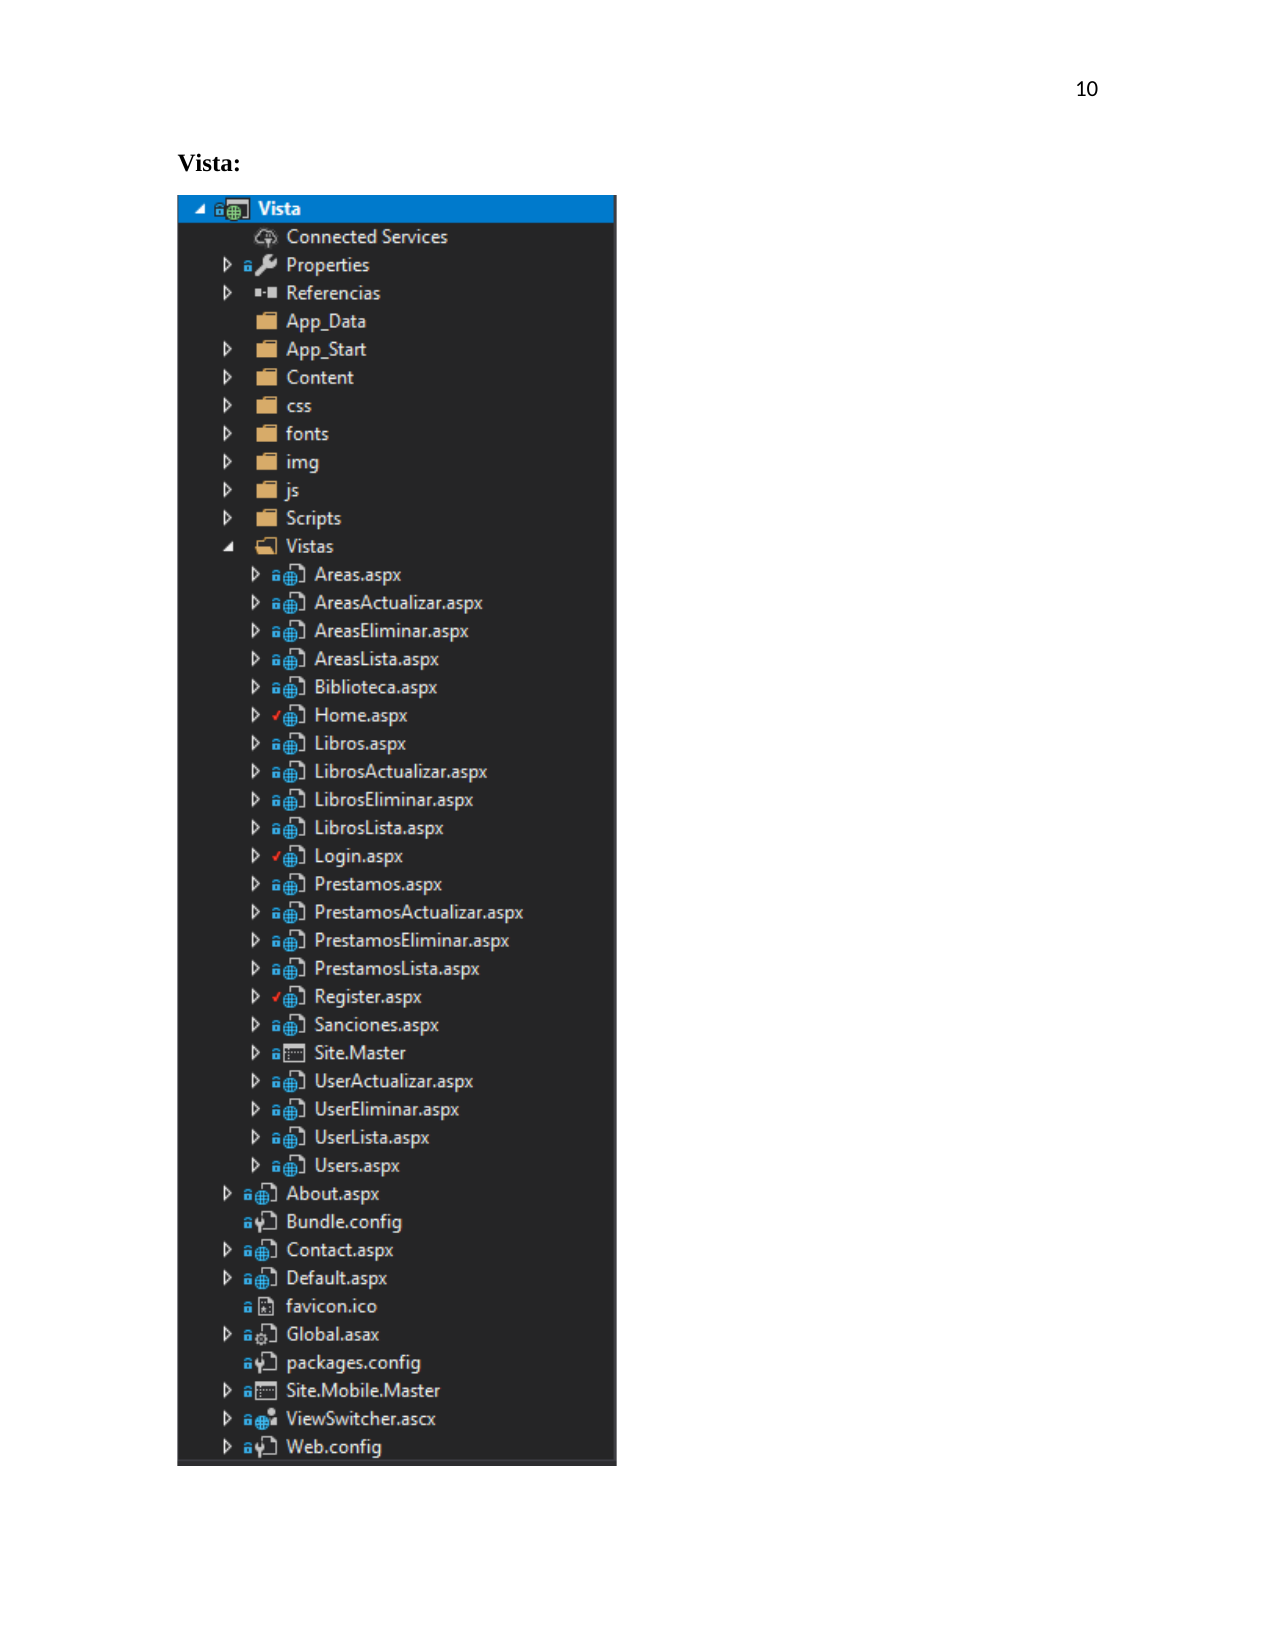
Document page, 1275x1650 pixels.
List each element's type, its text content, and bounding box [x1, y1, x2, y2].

picture [177, 195, 617, 1466]
text Vista: [177, 148, 1098, 176]
